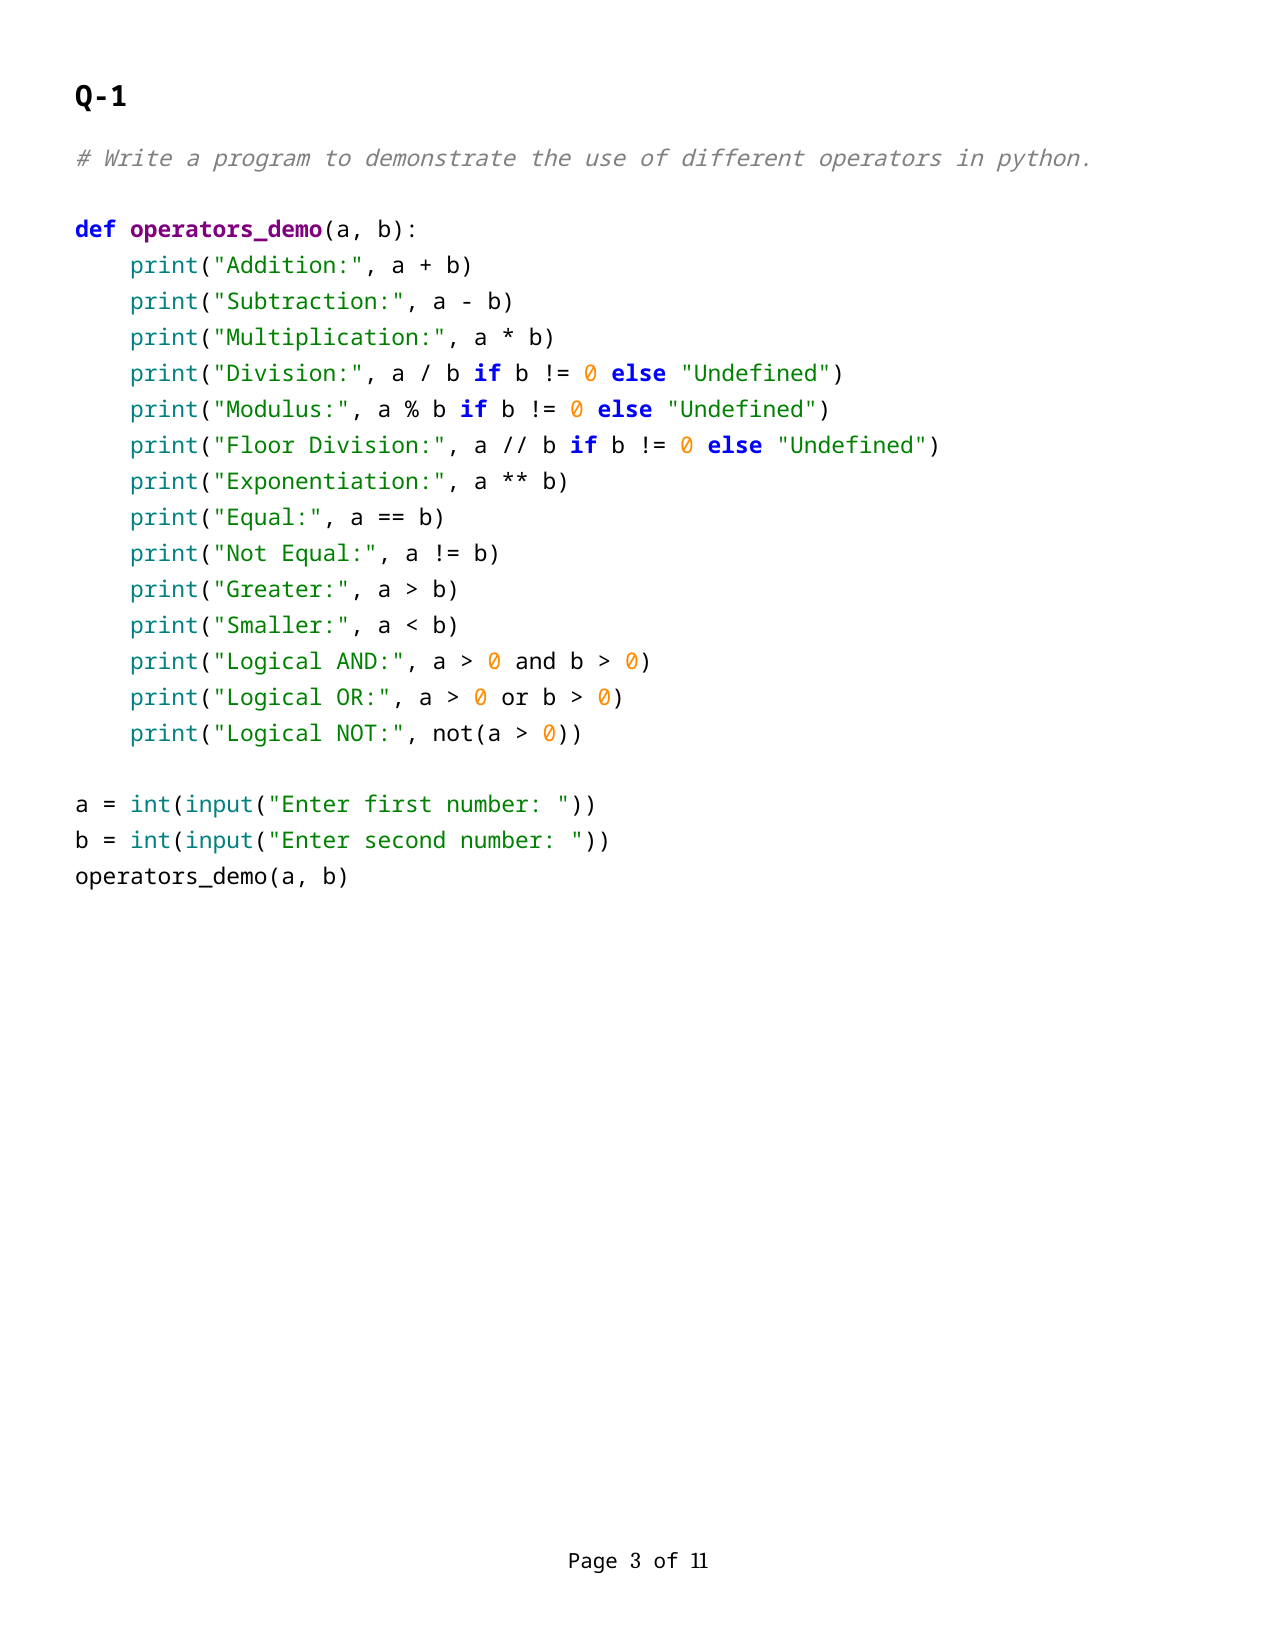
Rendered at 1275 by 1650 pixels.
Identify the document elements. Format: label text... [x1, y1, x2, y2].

text Q-1 [75, 75, 1200, 115]
text # Write a program to demonstrate the use of different operators in python. def operators_demo(a, b): print("Addition:", a + b) print("Subtraction:", a - b) print("Multiplication:", a * b) print("Division:", a / b if b != 0 else "Undefined") print("Modulus:", a % b if b != 0 else "Undefined") print("Floor Division:", a // b if b != 0 else "Undefined") print("Exponentiation:", a ** b) print("Equal:", a == b) print("Not Equal:", a != b) print("Greater:", a > b) print("Smaller:", a < b) print("Logical AND:", a > 0 and b > 0) print("Logical OR:", a > 0 or b > 0) print("Logical NOT:", not(a > 0)) a = int(input("Enter first number: ")) b = int(input("Enter second number: ")) operators_demo(a, b) [75, 141, 1200, 922]
